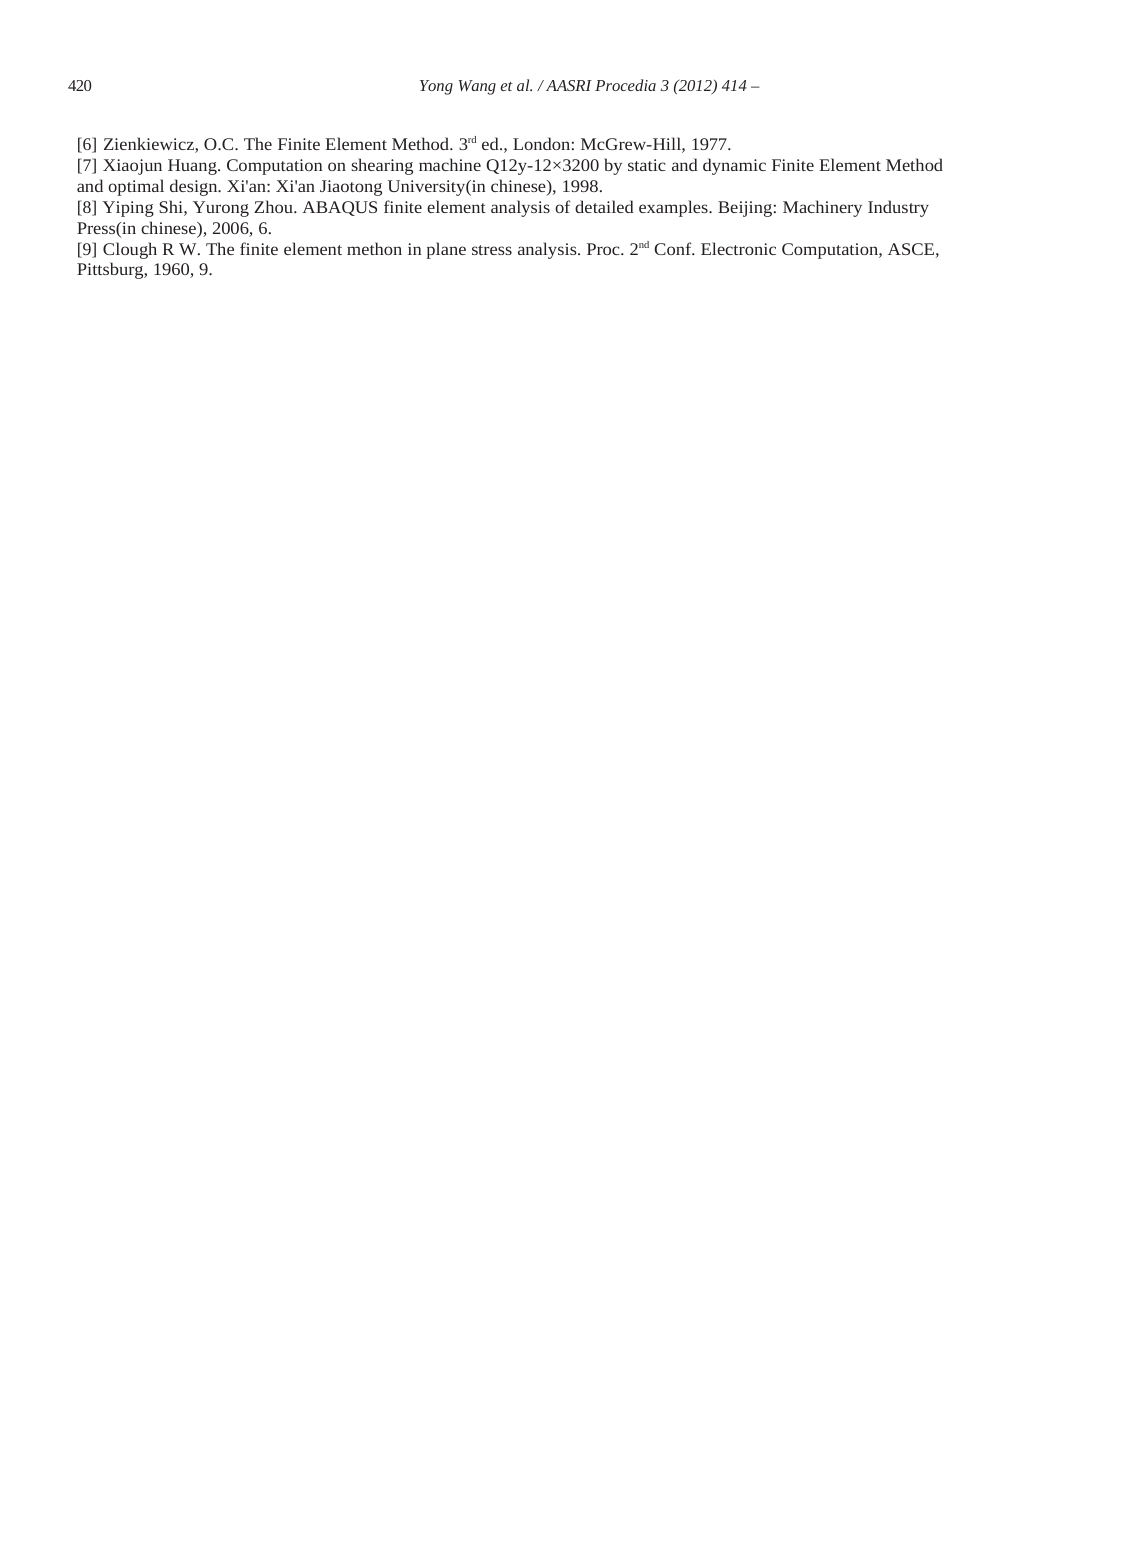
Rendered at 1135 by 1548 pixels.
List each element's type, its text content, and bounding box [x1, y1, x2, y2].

list Yiping Shi, Yurong Zhou. ABAQUS finite element analysis of detailed examples. Beijing: Machinery Industry Press(in chinese), 2006, 6. [77, 197, 984, 238]
list Clough R W. The finite element methon in plane stress analysis. Proc. 2nd Conf. Electronic Computation, ASCE, Pittsburg, 1960, 9. [77, 238, 1008, 279]
list Zienkiewicz, O.C. The Finite Element Method. 3rd ed., London: McGrew-Hill, 1977. [77, 134, 1072, 154]
list Xiaojun Huang. Computation on shearing machine Q12y-12×3200 by static and dynamic Finite Element Method and optimal design. Xi'an: Xi'an Jiaotong University(in chinese), 1998. [77, 155, 970, 196]
